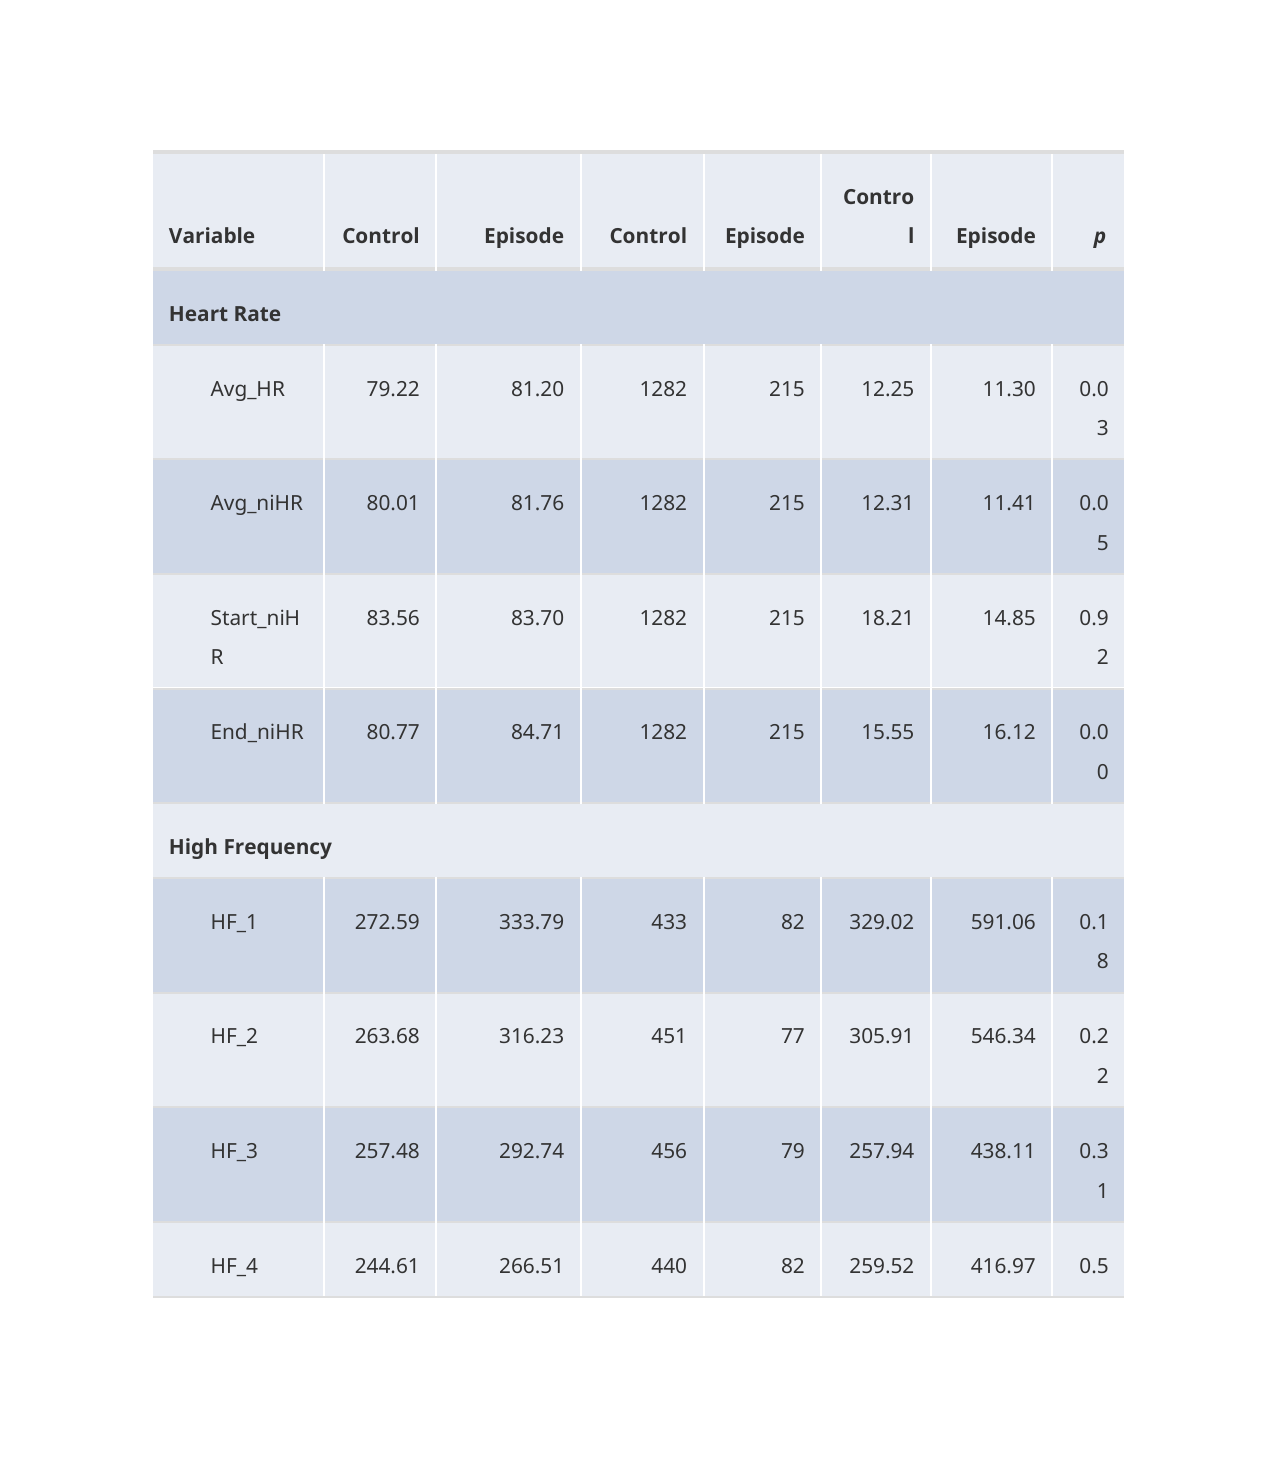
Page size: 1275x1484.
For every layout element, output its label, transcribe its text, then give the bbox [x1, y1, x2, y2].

table_cell 215 [705, 690, 820, 802]
table_cell 0.92 [1053, 575, 1124, 687]
table_cell 244.61 [325, 1223, 435, 1296]
table_cell End_niHR [153, 690, 323, 802]
table_cell 80.01 [325, 460, 435, 573]
table_cell Variable [153, 154, 323, 267]
table_cell HF_3 [153, 1108, 323, 1221]
table_cell 215 [705, 460, 820, 573]
table_cell 15.55 [822, 690, 930, 802]
table_cell 305.91 [822, 994, 930, 1106]
table_cell Control [582, 154, 703, 267]
table_cell 440 [582, 1223, 703, 1296]
table_cell 81.76 [437, 460, 580, 573]
table_cell 82 [705, 879, 820, 992]
table_cell 438.11 [932, 1108, 1051, 1221]
table_cell 259.52 [822, 1223, 930, 1296]
table_cell Avg_niHR [153, 460, 323, 573]
table_cell HF_2 [153, 994, 323, 1106]
table_cell 591.06 [932, 879, 1051, 992]
table_cell 1282 [582, 460, 703, 573]
table_cell HF_4 [153, 1223, 323, 1296]
table_cell Control [325, 154, 435, 267]
table_cell 329.02 [822, 879, 930, 992]
table_cell 82 [705, 1223, 820, 1296]
table_cell 11.30 [932, 346, 1051, 458]
table_cell 257.48 [325, 1108, 435, 1221]
table_cell 12.25 [822, 346, 930, 458]
table_cell Control [822, 154, 930, 267]
table_cell 16.12 [932, 690, 1051, 802]
table_cell 1282 [582, 690, 703, 802]
table_cell 0.00 [1053, 690, 1124, 802]
table_cell 0.22 [1053, 994, 1124, 1106]
table_cell 1282 [582, 575, 703, 687]
table_cell Episode [437, 154, 580, 267]
table_cell 81.20 [437, 346, 580, 458]
table_cell HF_1 [153, 879, 323, 992]
table_cell 257.94 [822, 1108, 930, 1221]
table_cell 12.31 [822, 460, 930, 573]
table_cell 215 [705, 346, 820, 458]
table_cell 83.56 [325, 575, 435, 687]
table_cell 0.18 [1053, 879, 1124, 992]
table_cell 79.22 [325, 346, 435, 458]
table_cell 456 [582, 1108, 703, 1221]
table_cell 0.31 [1053, 1108, 1124, 1221]
table_cell 0.03 [1053, 346, 1124, 458]
table_cell 1282 [582, 346, 703, 458]
table_cell Avg_HR [153, 346, 323, 458]
table_cell Heart Rate [153, 271, 1124, 344]
table_cell Start_niHR [153, 575, 323, 687]
table_cell 292.74 [437, 1108, 580, 1221]
table_cell 84.71 [437, 690, 580, 802]
table_cell 316.23 [437, 994, 580, 1106]
table_cell p [1053, 154, 1124, 267]
table_cell 215 [705, 575, 820, 687]
table_cell 0.55 [1053, 1223, 1124, 1296]
table_cell 83.70 [437, 575, 580, 687]
table_cell 80.77 [325, 690, 435, 802]
table_cell 546.34 [932, 994, 1051, 1106]
table_cell Episode [932, 154, 1051, 267]
table_cell 11.41 [932, 460, 1051, 573]
table_cell 79 [705, 1108, 820, 1221]
table_cell 266.51 [437, 1223, 580, 1296]
table_cell 333.79 [437, 879, 580, 992]
table_cell 272.59 [325, 879, 435, 992]
table_cell 416.97 [932, 1223, 1051, 1296]
table_cell 433 [582, 879, 703, 992]
table_cell Episode [705, 154, 820, 267]
table_cell 77 [705, 994, 820, 1106]
table_cell 14.85 [932, 575, 1051, 687]
table_cell High Frequency [153, 804, 1124, 877]
table_cell 263.68 [325, 994, 435, 1106]
table_cell 0.05 [1053, 460, 1124, 573]
table_cell 18.21 [822, 575, 930, 687]
table_cell 451 [582, 994, 703, 1106]
